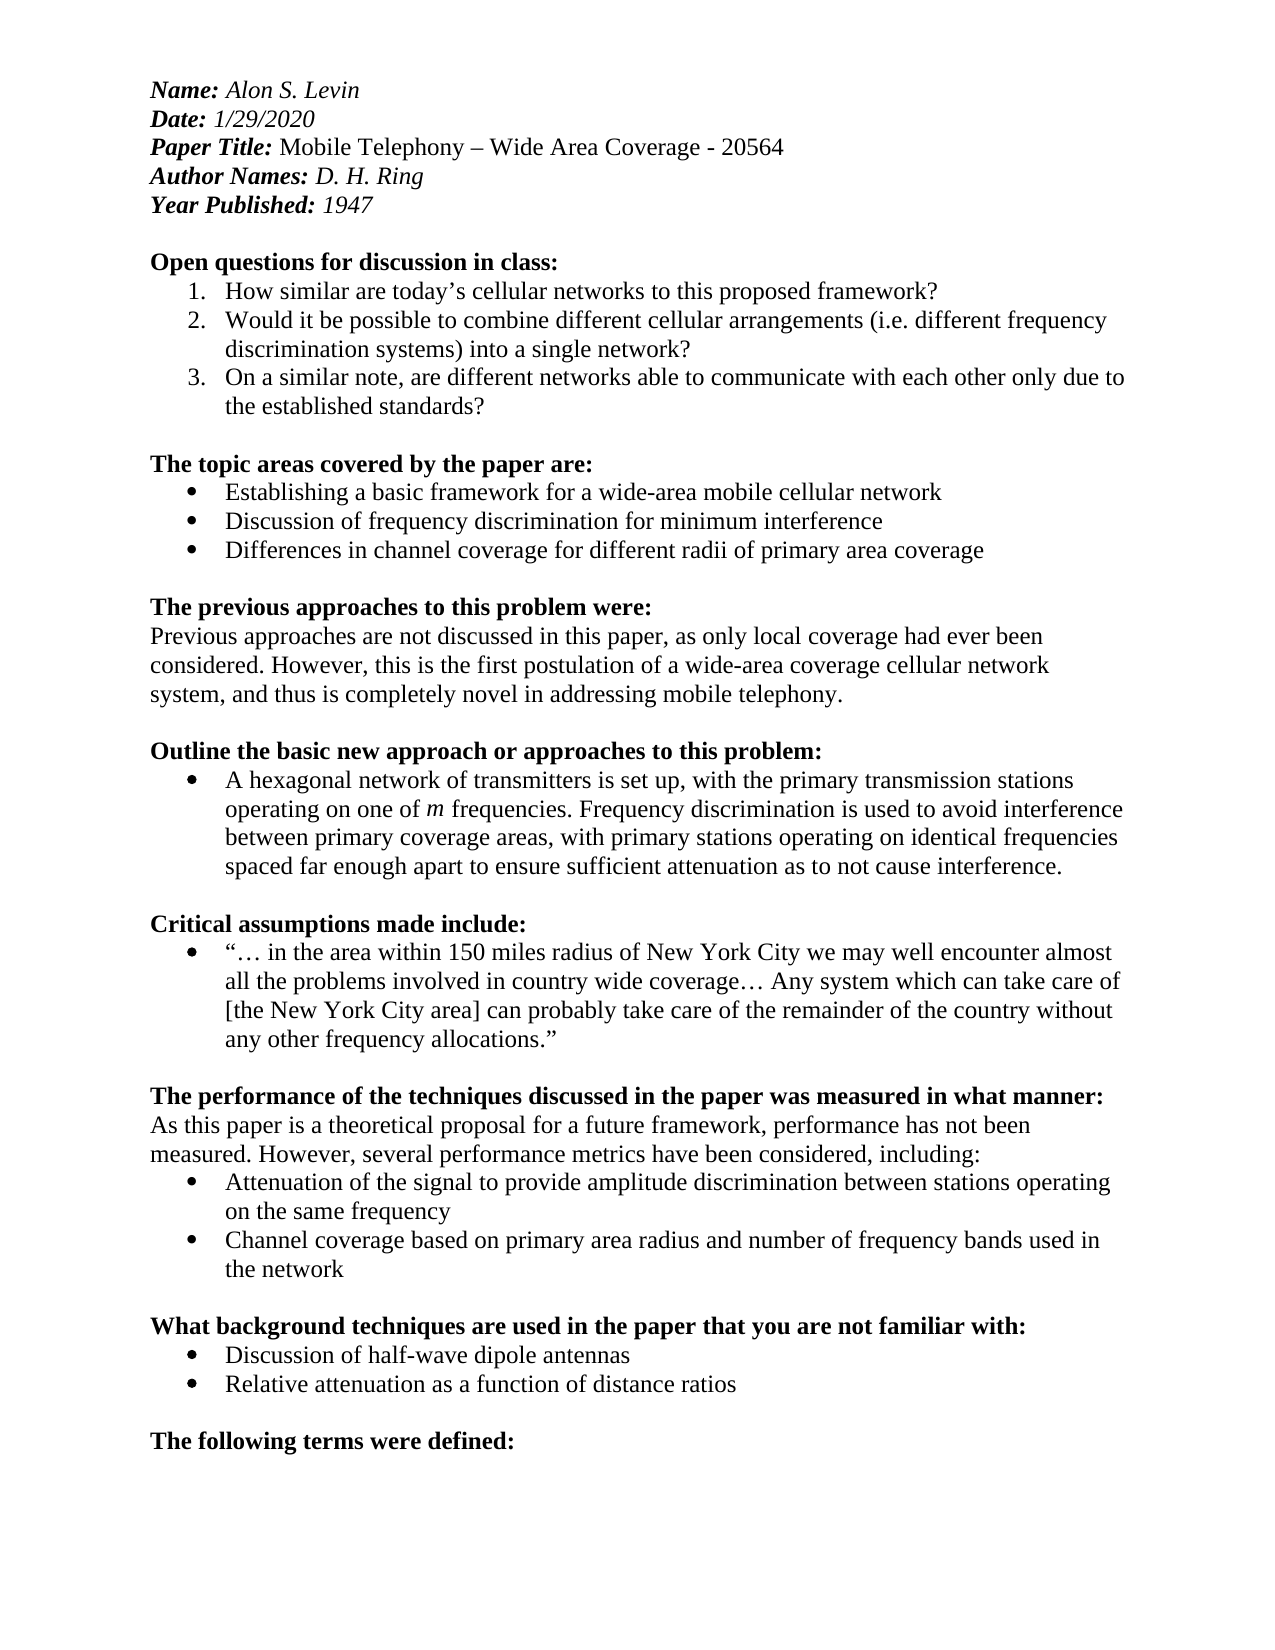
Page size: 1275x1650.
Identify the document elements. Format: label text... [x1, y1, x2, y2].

text Previous approaches are not discussed in this paper, as only local coverage had ever been considered. However, this is the first postulation of a wide-area coverage cellular network system, and thus is completely novel in addressing mobile telephony. [150, 621, 1125, 707]
text As this paper is a theoretical proposal for a future framework, performance has not been measured. However, several performance metrics have been considered, including: [150, 1110, 1125, 1167]
text Open questions for discussion in class: [150, 247, 1125, 276]
list Channel coverage based on primary area radius and number of frequency bands used in the network [187, 1225, 1125, 1282]
list How similar are today’s cellular networks to this proposed framework? [187, 276, 1125, 305]
text The previous approaches to this problem were: [150, 592, 1125, 621]
list Discussion of frequency discrimination for minimum interference [187, 506, 1125, 535]
list A hexagonal network of transmitters is set up, with the primary transmission stations operating on one of frequencies. Frequency discrimination is used to avoid interference between primary coverage areas, with primary stations operating on identical frequencies spaced far enough apart to ensure sufficient attenuation as to not cause interference. [187, 765, 1125, 880]
list Discussion of half-wave dipole antennas [187, 1340, 1125, 1369]
list Would it be possible to combine different cellular arrangements (i.e. different frequency discrimination systems) into a single network? [187, 305, 1125, 362]
list Establishing a basic framework for a wide-area mobile cellular network [187, 477, 1125, 506]
list On a similar note, are different networks able to communicate with each other only due to the established standards? [187, 362, 1125, 420]
list Differences in channel coverage for different radii of primary area coverage [187, 535, 1125, 564]
list Relative attenuation as a function of distance ratios [187, 1369, 1125, 1397]
list “… in the area within 150 miles radius of New York City we may well encounter almost all the problems involved in country wide coverage… Any system which can take care of [the New York City area] can probably take care of the remainder of the country without any other frequency allocations.” [187, 937, 1125, 1052]
text The topic areas covered by the paper are: [150, 449, 1125, 477]
text The performance of the techniques discussed in the paper was measured in what manner: [150, 1081, 1125, 1110]
text The following terms were defined: [150, 1426, 1125, 1455]
text Critical assumptions made include: [150, 909, 1125, 937]
text What background techniques are used in the paper that you are not familiar with: [150, 1311, 1125, 1340]
list Attenuation of the signal to provide amplitude discrimination between stations operating on the same frequency [187, 1167, 1125, 1225]
text Outline the basic new approach or approaches to this problem: [150, 736, 1125, 765]
